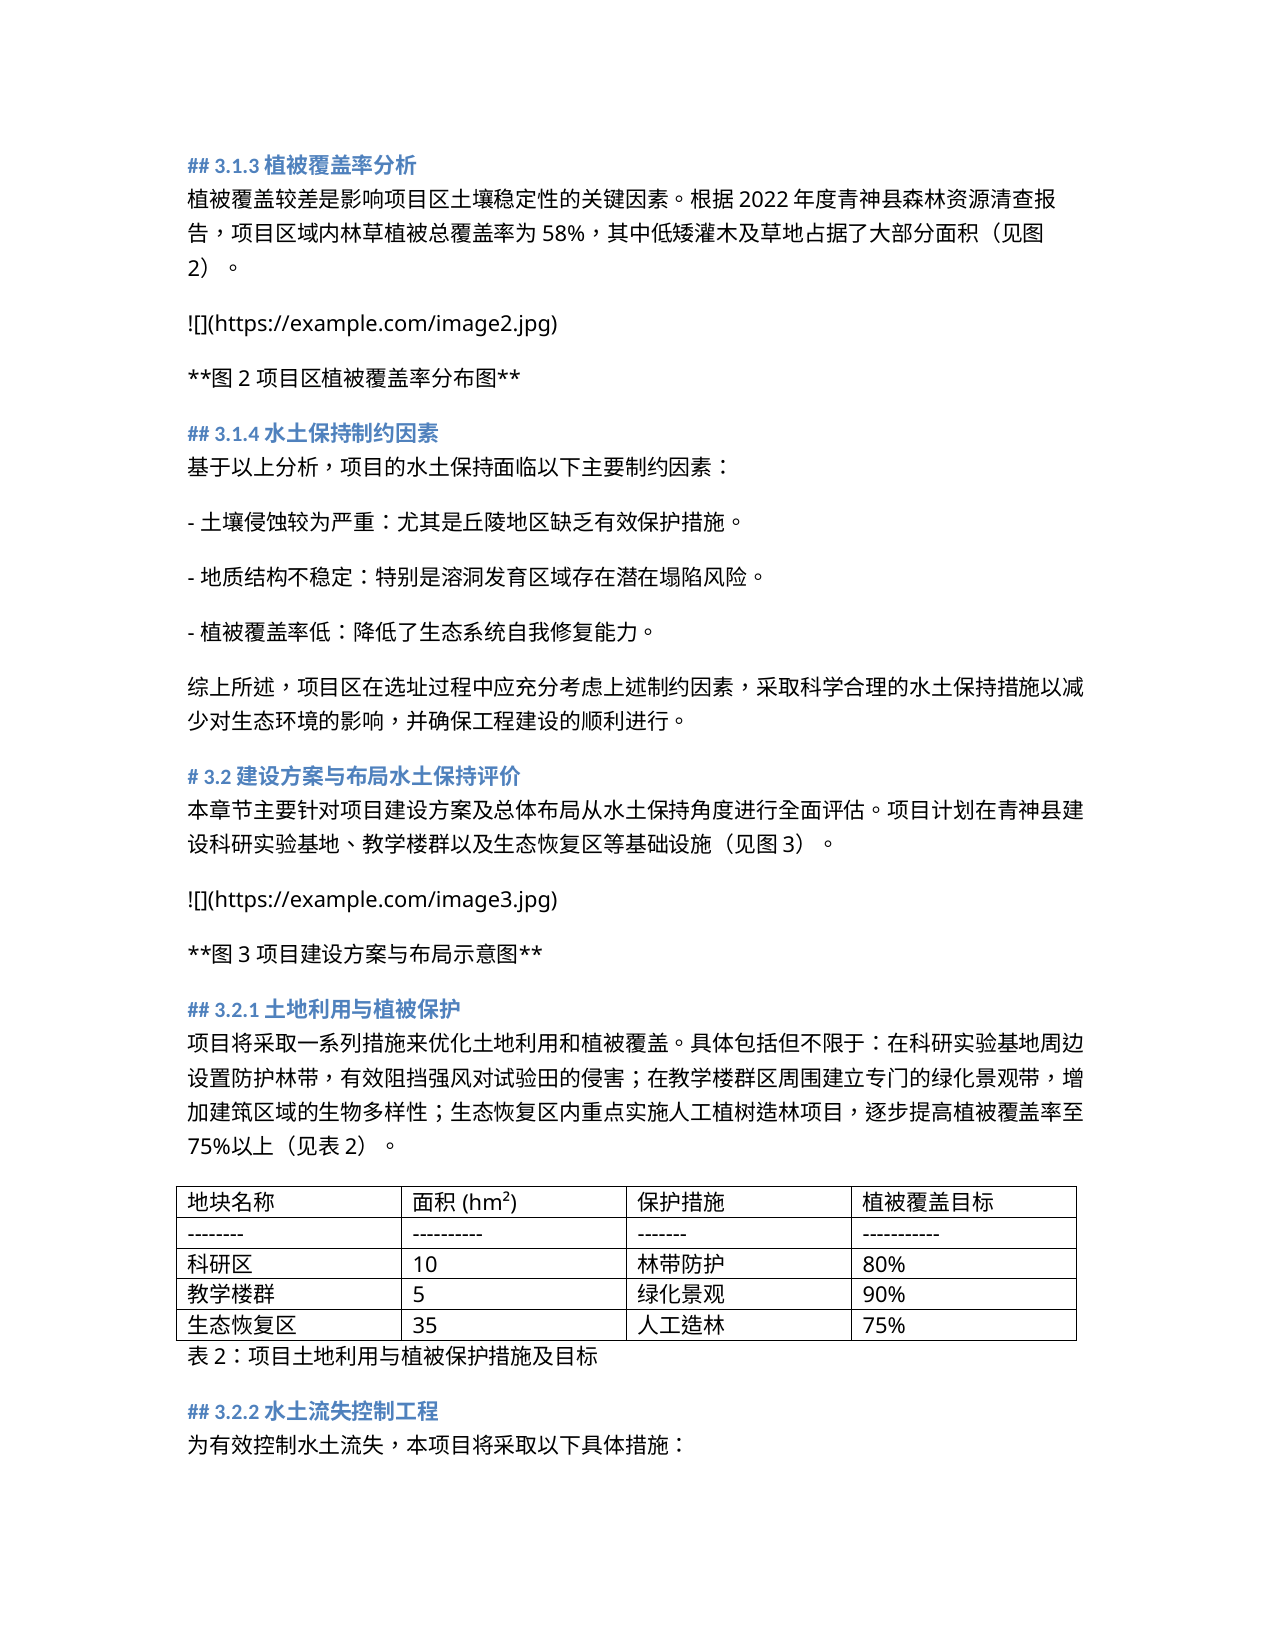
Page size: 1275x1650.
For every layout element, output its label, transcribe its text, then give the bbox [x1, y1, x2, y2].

table_header 35 [402, 1310, 626, 1340]
table_header 面积 (hm²) [402, 1187, 626, 1217]
text 基于以上分析，项目的水土保持面临以下主要制约因素： [187, 452, 1087, 481]
text 本章节主要针对项目建设方案及总体布局从水土保持角度进行全面评估。项目计划在青神县建设科研实验基地、教学楼群以及生态恢复区等基础设施（见图3）。 [187, 795, 1087, 859]
table_header 80% [852, 1249, 1076, 1278]
text 为有效控制水土流失，本项目将采取以下具体措施： [187, 1430, 1087, 1460]
table_header 人工造林 [627, 1310, 851, 1340]
table_header 90% [852, 1279, 1076, 1309]
table_header 生态恢复区 [177, 1310, 401, 1340]
table_header 保护措施 [627, 1187, 851, 1217]
table_header 5 [402, 1279, 626, 1309]
table_header ---------- [402, 1218, 626, 1247]
text **图2 项目区植被覆盖率分布图** [187, 362, 1087, 392]
subtitle ## 3.1.4 水土保持制约因素 [187, 417, 1087, 447]
subtitle ## 3.2.2 水土流失控制工程 [187, 1396, 1087, 1426]
table_header 75% [852, 1310, 1076, 1340]
table_header 林带防护 [627, 1249, 851, 1278]
table_header 科研区 [177, 1249, 401, 1278]
text ![](https://example.com/image2.jpg) [187, 307, 1087, 337]
text - 土壤侵蚀较为严重：尤其是丘陵地区缺乏有效保护措施。 [187, 507, 1087, 536]
subtitle ## 3.1.3 植被覆盖率分析 [187, 150, 1087, 180]
text ![](https://example.com/image3.jpg) [187, 884, 1087, 914]
text - 地质结构不稳定：特别是溶洞发育区域存在潜在塌陷风险。 [187, 562, 1087, 591]
table_header 植被覆盖目标 [852, 1187, 1076, 1217]
table_header -------- [177, 1218, 401, 1247]
text 表2：项目土地利用与植被保护措施及目标 [187, 1341, 1087, 1371]
table_header 地块名称 [177, 1187, 401, 1217]
subtitle # 3.2 建设方案与布局水土保持评价 [187, 761, 1087, 791]
subtitle ## 3.2.1 土地利用与植被保护 [187, 994, 1087, 1024]
text - 植被覆盖率低：降低了生态系统自我修复能力。 [187, 617, 1087, 646]
table_header 10 [402, 1249, 626, 1278]
table_header ------- [627, 1218, 851, 1247]
text 项目将采取一系列措施来优化土地利用和植被覆盖。具体包括但不限于：在科研实验基地周边设置防护林带，有效阻挡强风对试验田的侵害；在教学楼群区周围建立专门的绿化景观带，增加建筑区域的生物多样性；生态恢复区内重点实施人工植树造林项目，逐步提高植被覆盖率至75%以上（见表2）。 [187, 1028, 1087, 1161]
text **图3 项目建设方案与布局示意图** [187, 939, 1087, 969]
table_header ----------- [852, 1218, 1076, 1247]
text 综上所述，项目区在选址过程中应充分考虑上述制约因素，采取科学合理的水土保持措施以减少对生态环境的影响，并确保工程建设的顺利进行。 [187, 672, 1087, 736]
table_header 教学楼群 [177, 1279, 401, 1309]
table_header 绿化景观 [627, 1279, 851, 1309]
text 植被覆盖较差是影响项目区土壤稳定性的关键因素。根据2022年度青神县森林资源清查报告，项目区域内林草植被总覆盖率为58%，其中低矮灌木及草地占据了大部分面积（见图2）。 [187, 184, 1087, 282]
